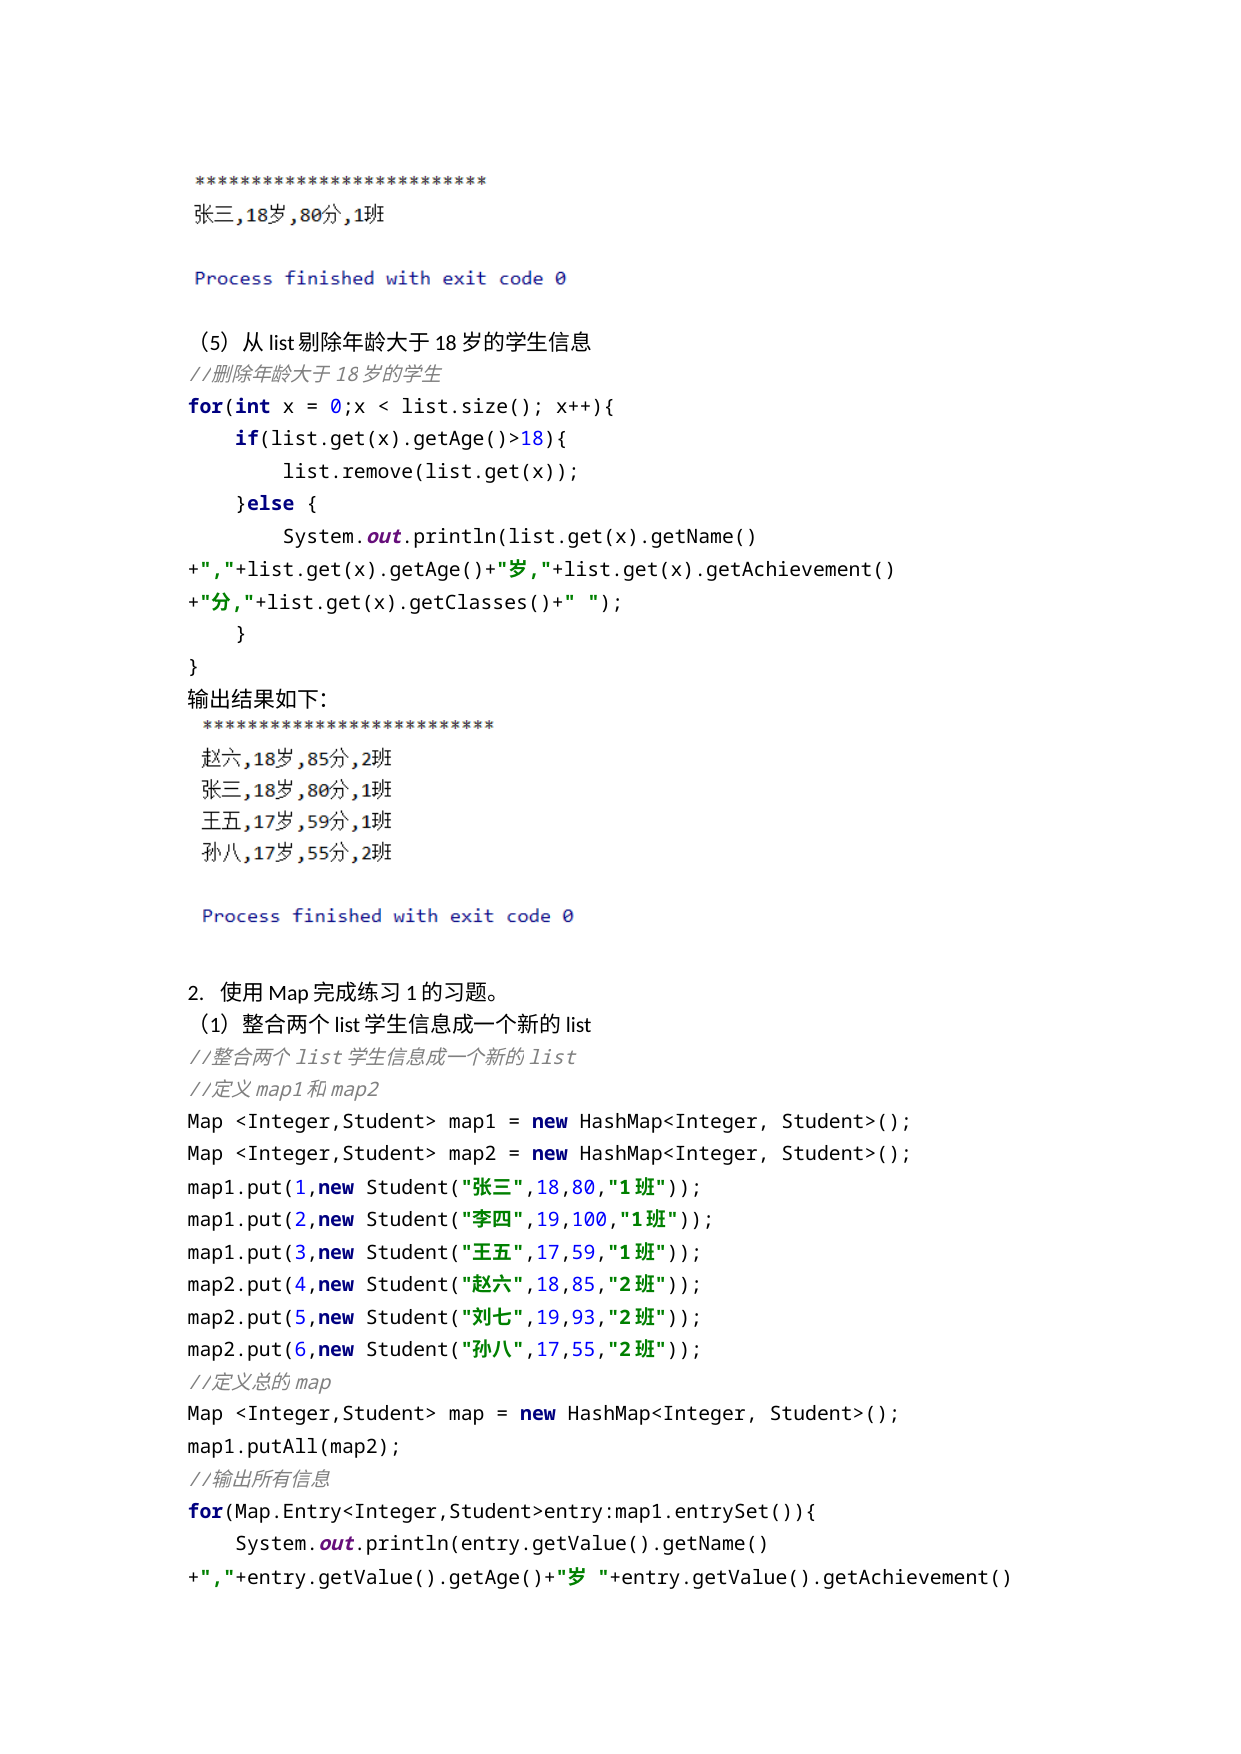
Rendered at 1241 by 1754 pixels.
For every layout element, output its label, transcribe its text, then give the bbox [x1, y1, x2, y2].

picture [187, 162, 848, 306]
list 输出结果如下： [187, 682, 1053, 714]
list 从list剔除年龄大于18岁的学生信息 [187, 324, 1053, 357]
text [187, 1039, 1053, 1592]
list 使用Map 完成练习1的习题。 [187, 974, 1053, 1007]
text //删除年龄大于18岁的学生 for(int x = 0;x < list.size(); x++){ if(list.get(x).getAge()>18){ list.remove(list.get(x)); }else { System.out.println(list.get(x).getName()+","+list.get(x).getAge()+"岁,"+list.get(x).getAchievement()+"分,"+list.get(x).getClasses()+" "); } } [187, 357, 1053, 682]
picture [187, 714, 744, 951]
list 整合两个list学生信息成一个新的list [187, 1007, 1053, 1039]
